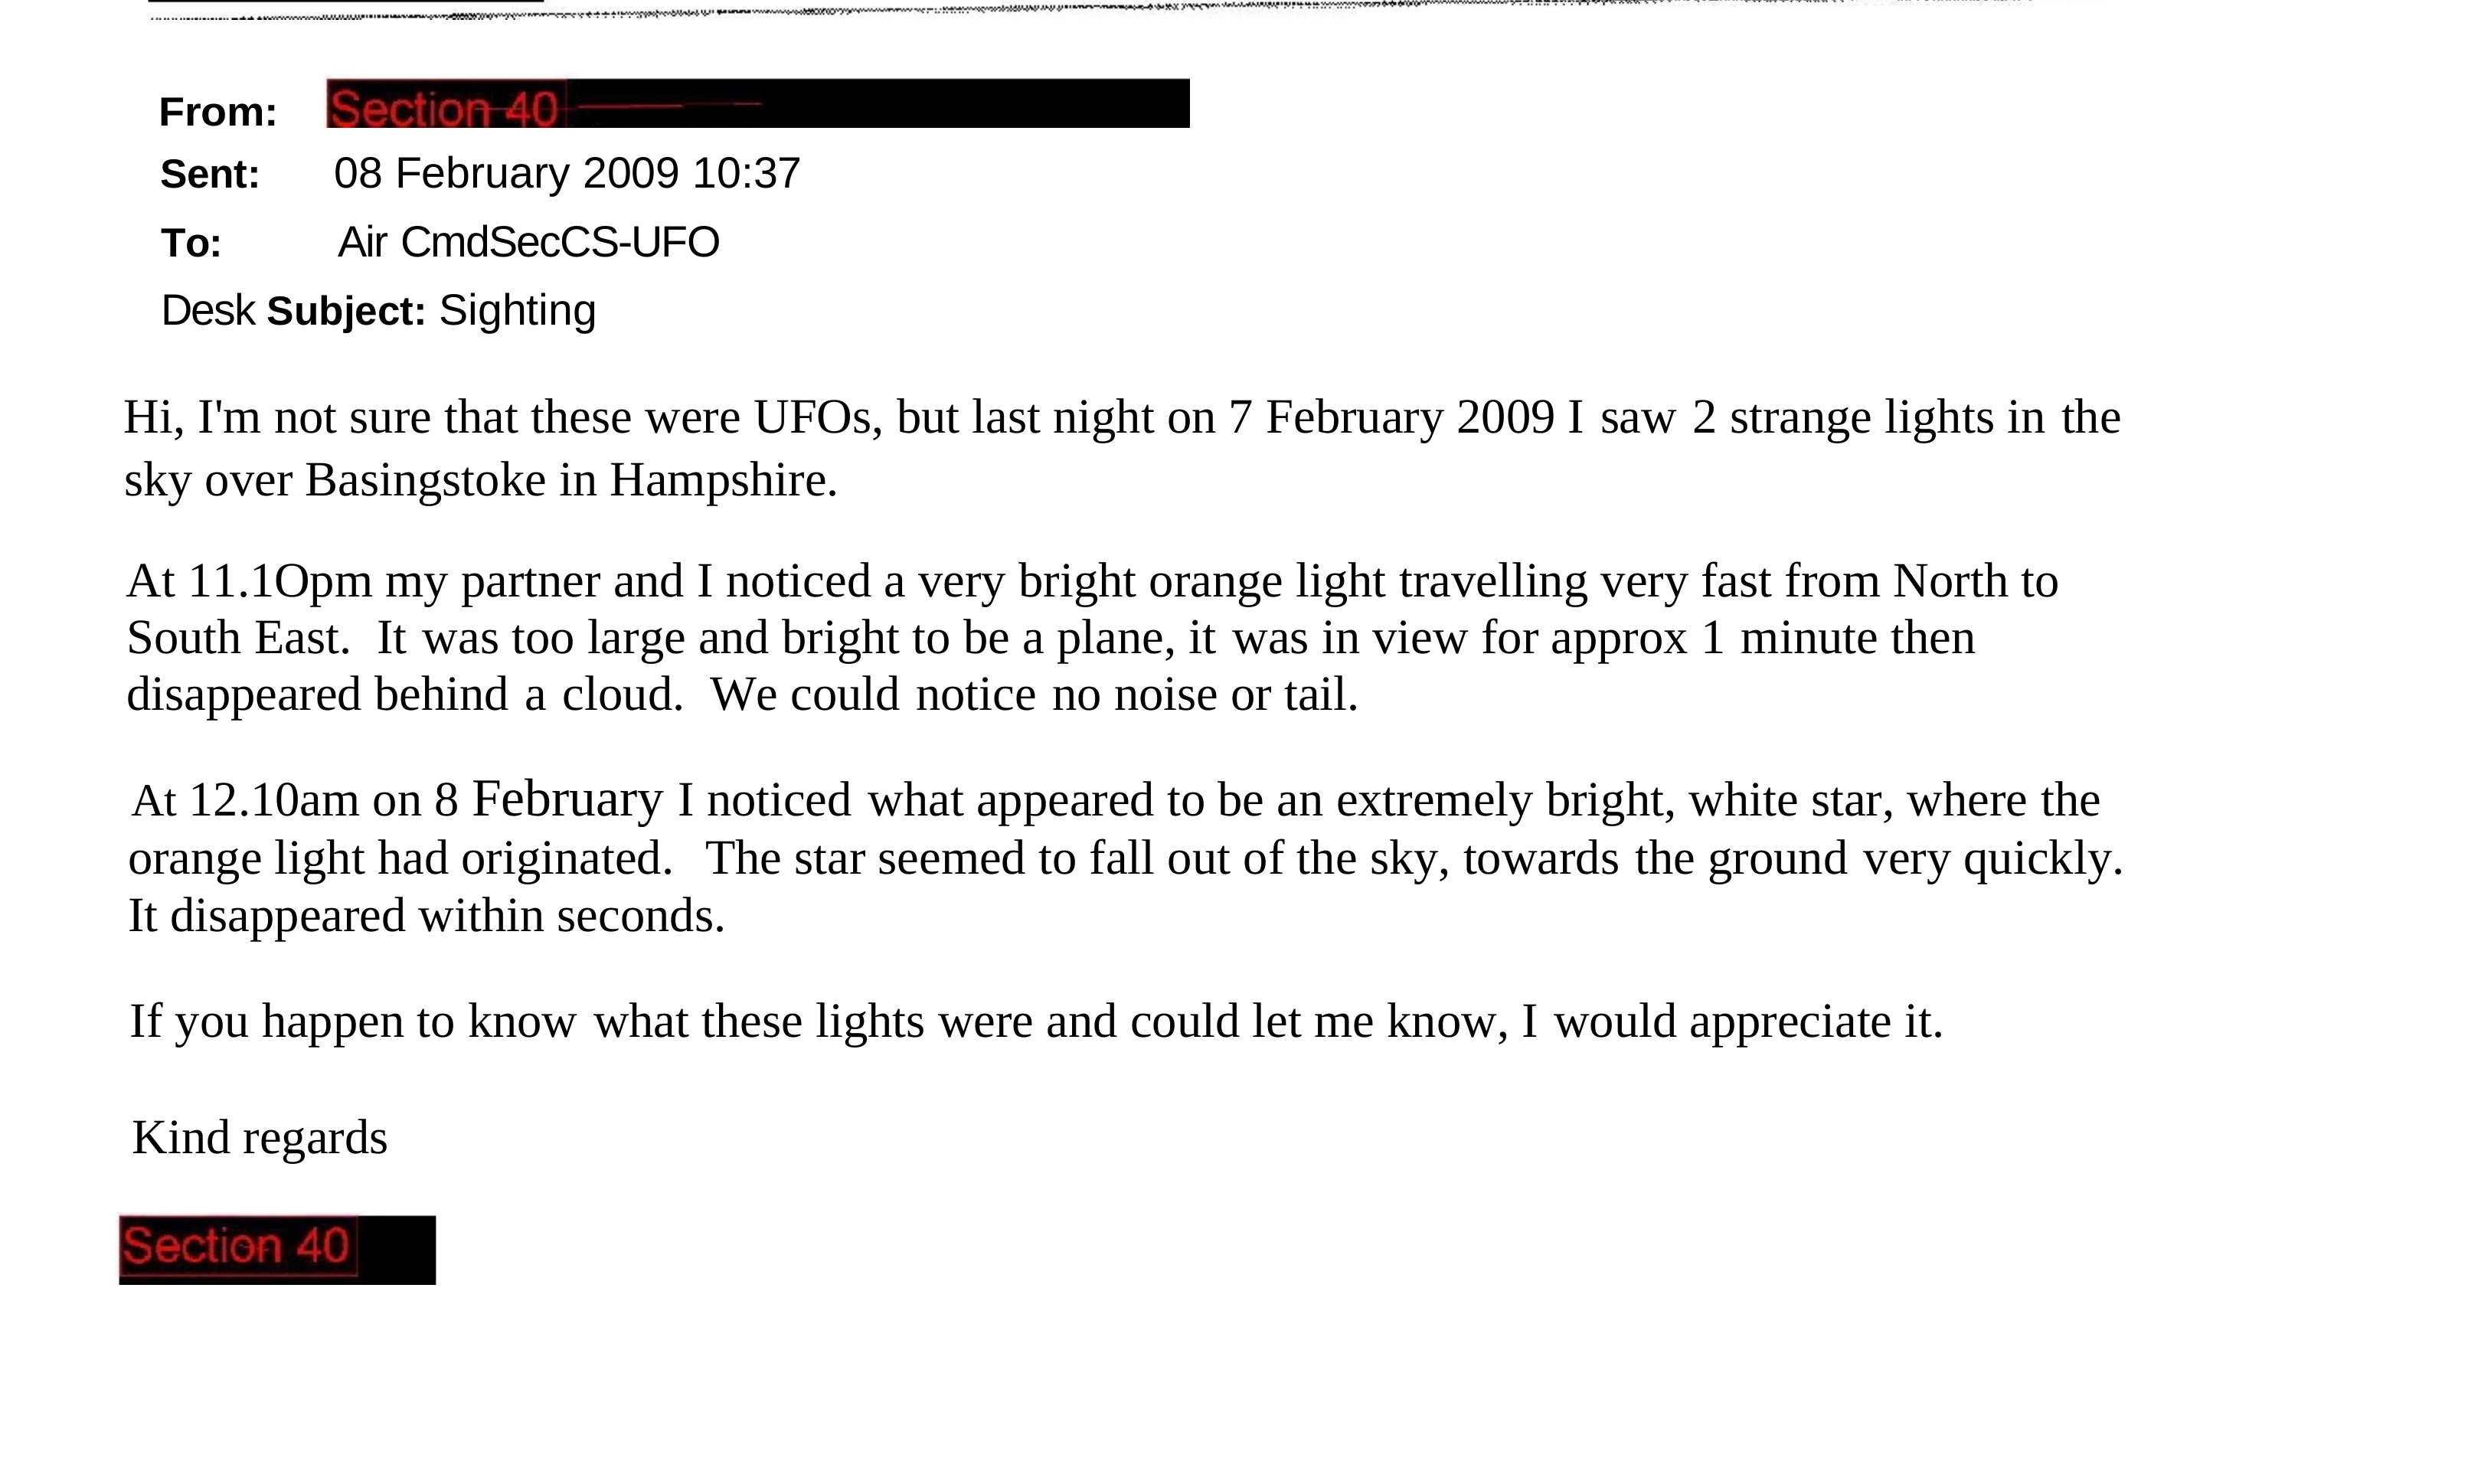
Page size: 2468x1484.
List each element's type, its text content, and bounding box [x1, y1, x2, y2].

picture [147, 0, 2105, 20]
text At 11.1Opm my partner and I noticed a very bright orange light travelling very fast from North to South East. It was too large and bright to be a plane, it was in view for approx 1 minute then disappeared behind a cloud. We could notice no noise or tail. [126, 552, 2131, 721]
text At 12.10am on 8 February I noticed what appeared to be an extremely bright, white star, where the orange light had originated. The star seemed to fall out of the sky, towards the ground very quickly. It disappeared within seconds. [128, 766, 2131, 943]
text Hi, I'm not sure that these were UFOs, but last night on 7 February 2009 I saw 2 strange lights in the sky over Basingstoke in Hampshire. [124, 387, 2131, 506]
text Sent: 08 February 2009 10:37 To: Air CmdSecCS-UFO Desk Subject: Sighting [160, 147, 823, 335]
picture [115, 1211, 436, 1285]
text If you happen to know what these lights were and could let me know, I would appreciate it. Kind regards [129, 943, 2029, 1177]
picture [323, 73, 1190, 128]
text From: [159, 87, 2131, 134]
